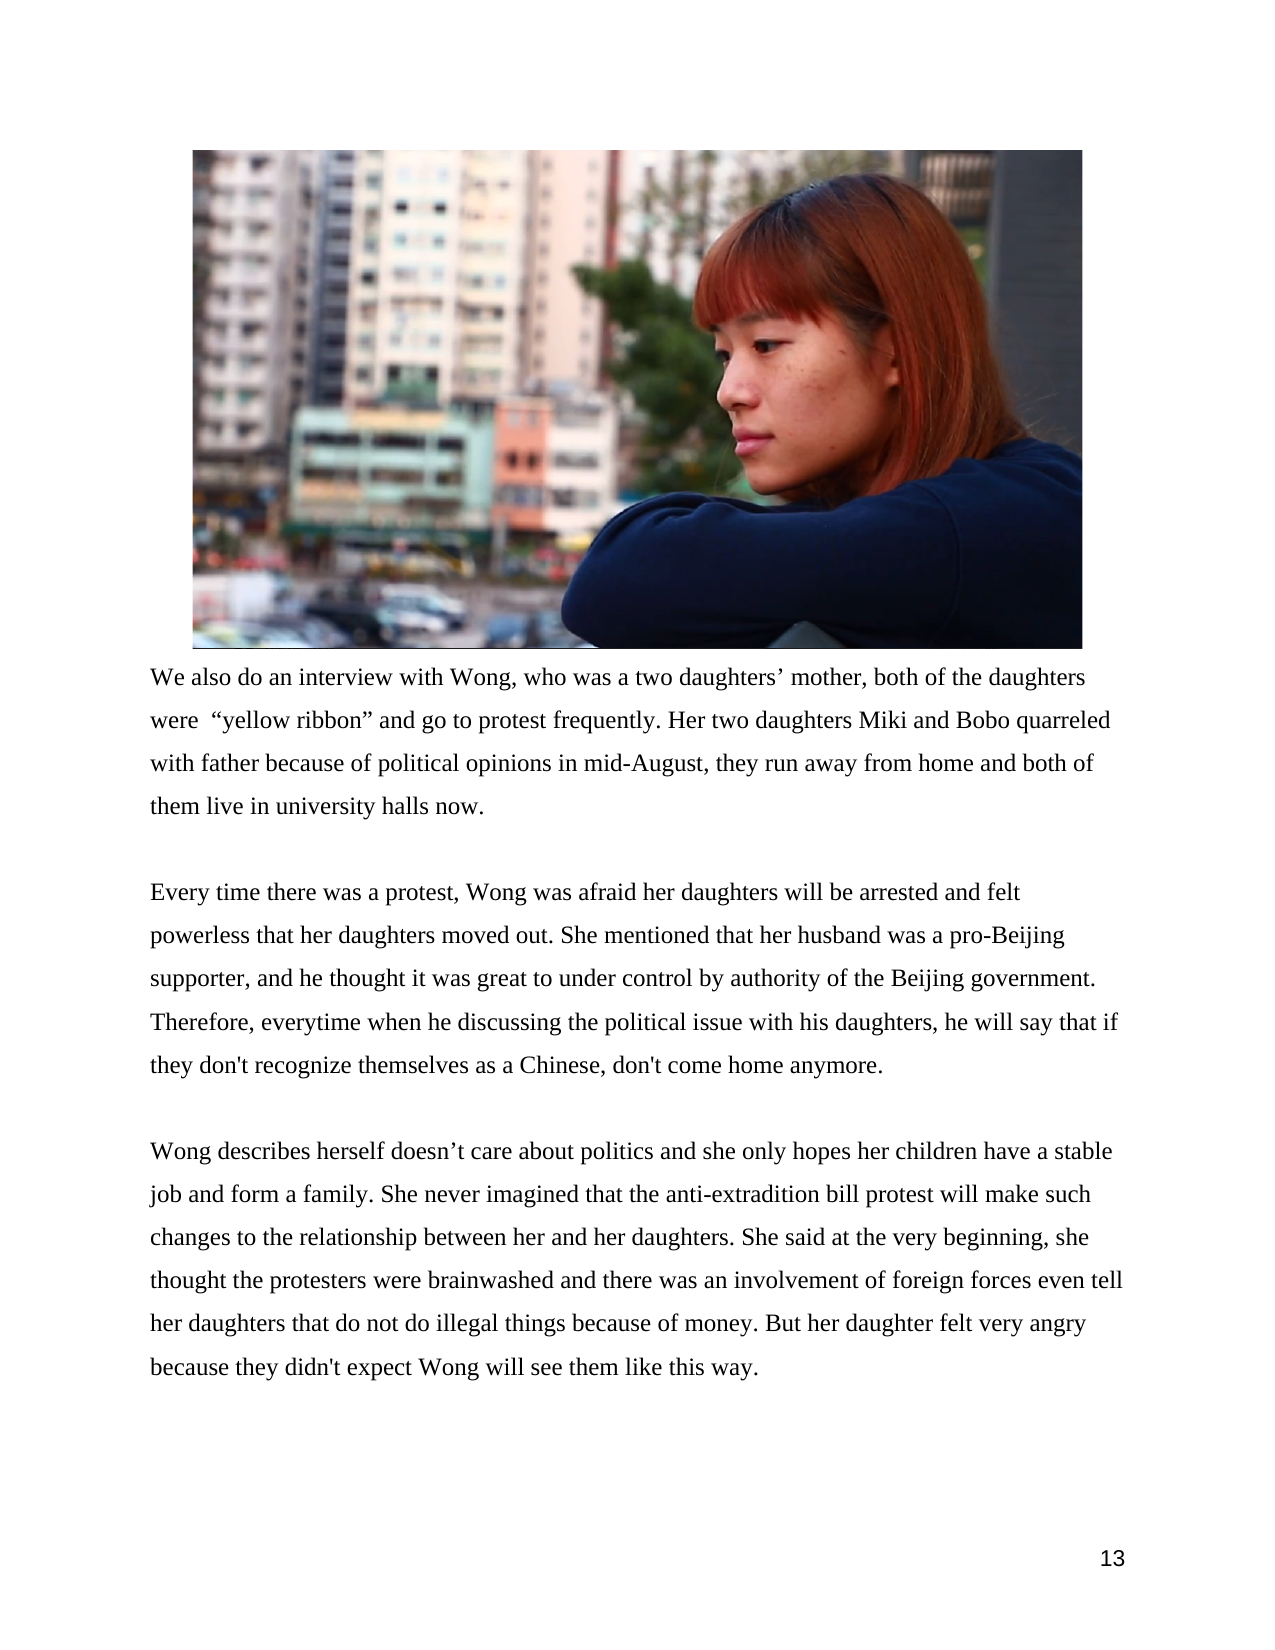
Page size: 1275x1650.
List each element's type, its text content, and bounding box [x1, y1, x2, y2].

text Every time there was a protest, Wong was afraid her daughters will be arrested and felt powerless that her daughters moved out. She mentioned that her husband was a pro-Beijing supporter, and he thought it was great to under control by authority of the Beijing government. Therefore, everytime when he discussing the political issue with his daughters, he will say that if they don't recognize themselves as a Chinese, don't come home anymore. [150, 877, 1125, 1078]
picture [192, 150, 1083, 649]
text We also do an interview with Wong, who was a two daughters’ mother, both of the daughters were “yellow ribbon” and go to protest frequently. Her two daughters Miki and Bobo quarreled with father because of political opinions in mid-August, they run away from home and both of them live in university halls now. [150, 662, 1125, 820]
text Wong describes herself doesn’t care about politics and she only hopes her children have a stable job and form a family. She never imagined that the anti-extradition bill protest will make such changes to the relationship between her and her daughters. She said at the very beginning, she thought the protesters were brainwashed and there was an involvement of foreign forces even tell her daughters that do not do illegal things because of money. But her daughter felt very angry because they didn't expect Wong will see them like this way. [150, 1136, 1125, 1380]
